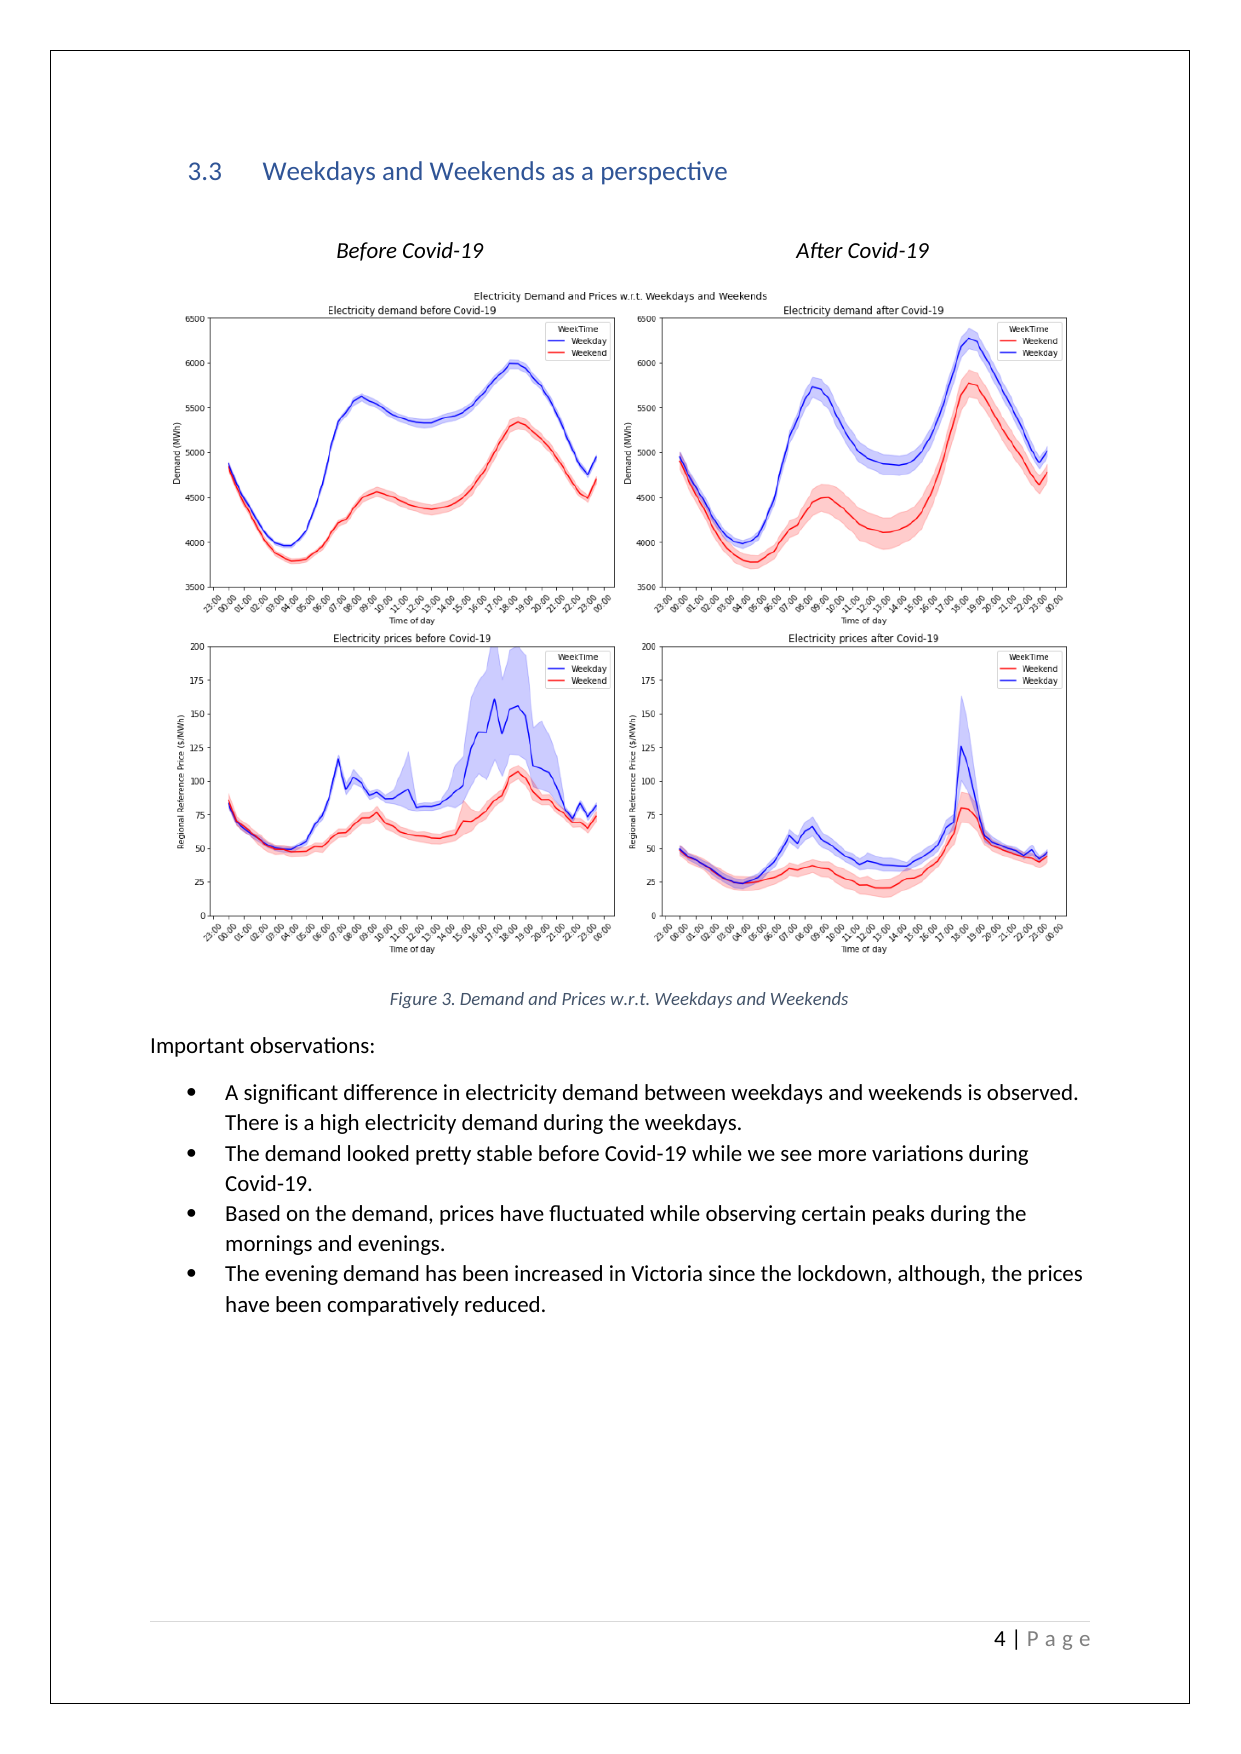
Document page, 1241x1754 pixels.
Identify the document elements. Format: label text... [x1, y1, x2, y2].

text Before Covid-19 After Covid-19 [300, 237, 1090, 265]
list A significant difference in electricity demand between weekdays and weekends is observed. There is a high electricity demand during the weekdays. [187, 1078, 1090, 1136]
text Important observations: [150, 1031, 1090, 1059]
picture [150, 283, 1091, 969]
list Based on the demand, prices have fluctuated while observing certain peaks during the mornings and evenings. [187, 1199, 1090, 1257]
list The evening demand has been increased in Victoria since the lockdown, although, the prices have been comparatively reduced. [187, 1259, 1090, 1318]
text Figure 3. Demand and Prices w.r.t. Weekdays and Weekends [150, 988, 1090, 1011]
list The demand looked pretty stable before Covid-19 while we see more variations during Covid-19. [187, 1139, 1090, 1197]
subtitle Weekdays and Weekends as a perspective [187, 154, 1090, 187]
